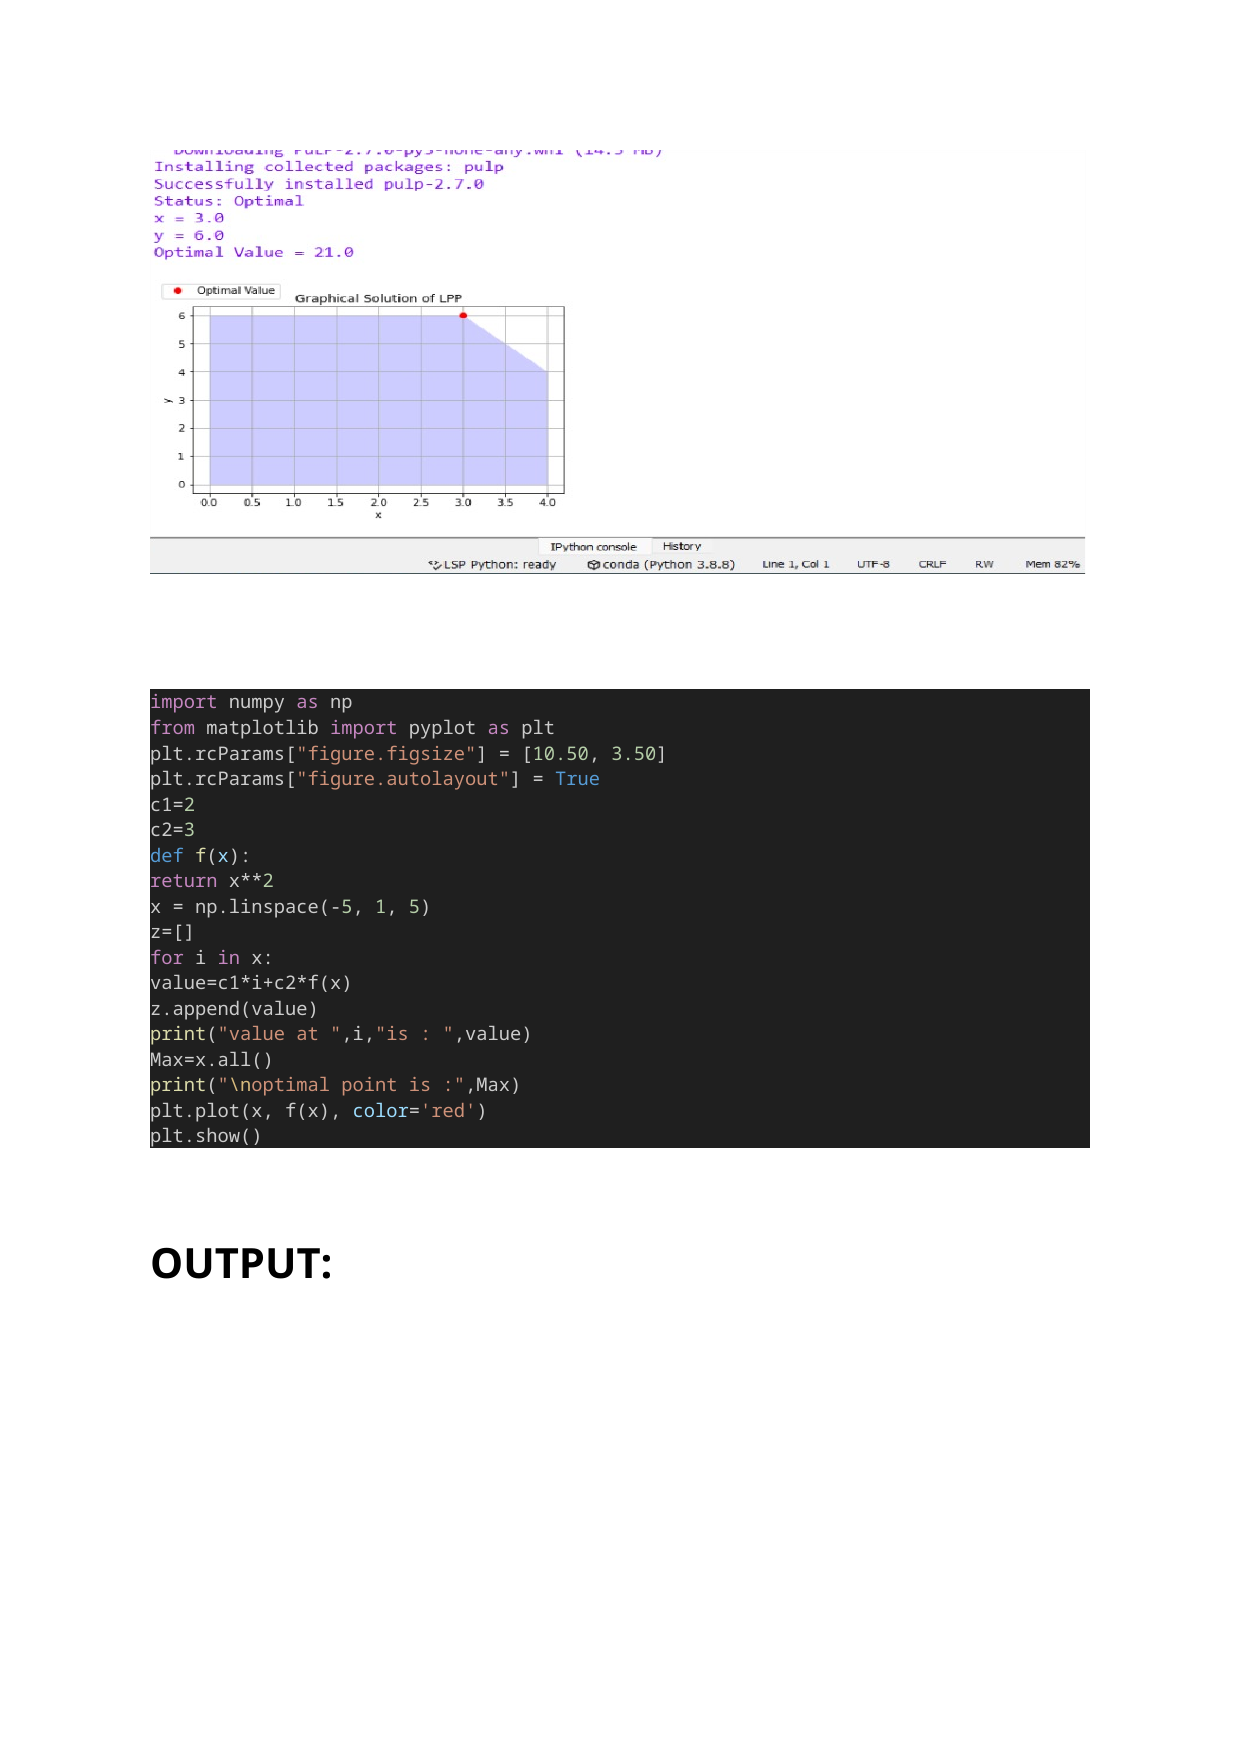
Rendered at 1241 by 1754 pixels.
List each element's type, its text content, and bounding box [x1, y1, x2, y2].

text print("value at ",i,"is : ",value) [150, 1021, 1090, 1046]
text x = np.linspace(-5, 1, 5) [150, 893, 1090, 918]
text def f(x): [150, 842, 1090, 867]
text c1=2 [150, 791, 1090, 816]
text import numpy as np [150, 689, 1090, 714]
text plt.rcParams["figure.figsize"] = [10.50, 3.50] [150, 740, 1090, 765]
text return x**2 [150, 867, 1090, 893]
text for i in x: [150, 944, 1090, 969]
picture [150, 150, 1085, 574]
text z.append(value) [150, 995, 1090, 1021]
text from matplotlib import pyplot as plt [150, 714, 1090, 740]
text plt.show() [150, 1123, 1090, 1148]
text value=c1*i+c2*f(x) [150, 969, 1090, 995]
text c2=3 [150, 816, 1090, 842]
text OUTPUT: [150, 1234, 1090, 1291]
text Max=x.all() [150, 1046, 1090, 1072]
text z=[] [150, 918, 1090, 944]
text plt.rcParams["figure.autolayout"] = True [150, 765, 1090, 791]
text print("\noptimal point is :",Max) [150, 1072, 1090, 1097]
text plt.plot(x, f(x), color='red') [150, 1097, 1090, 1123]
